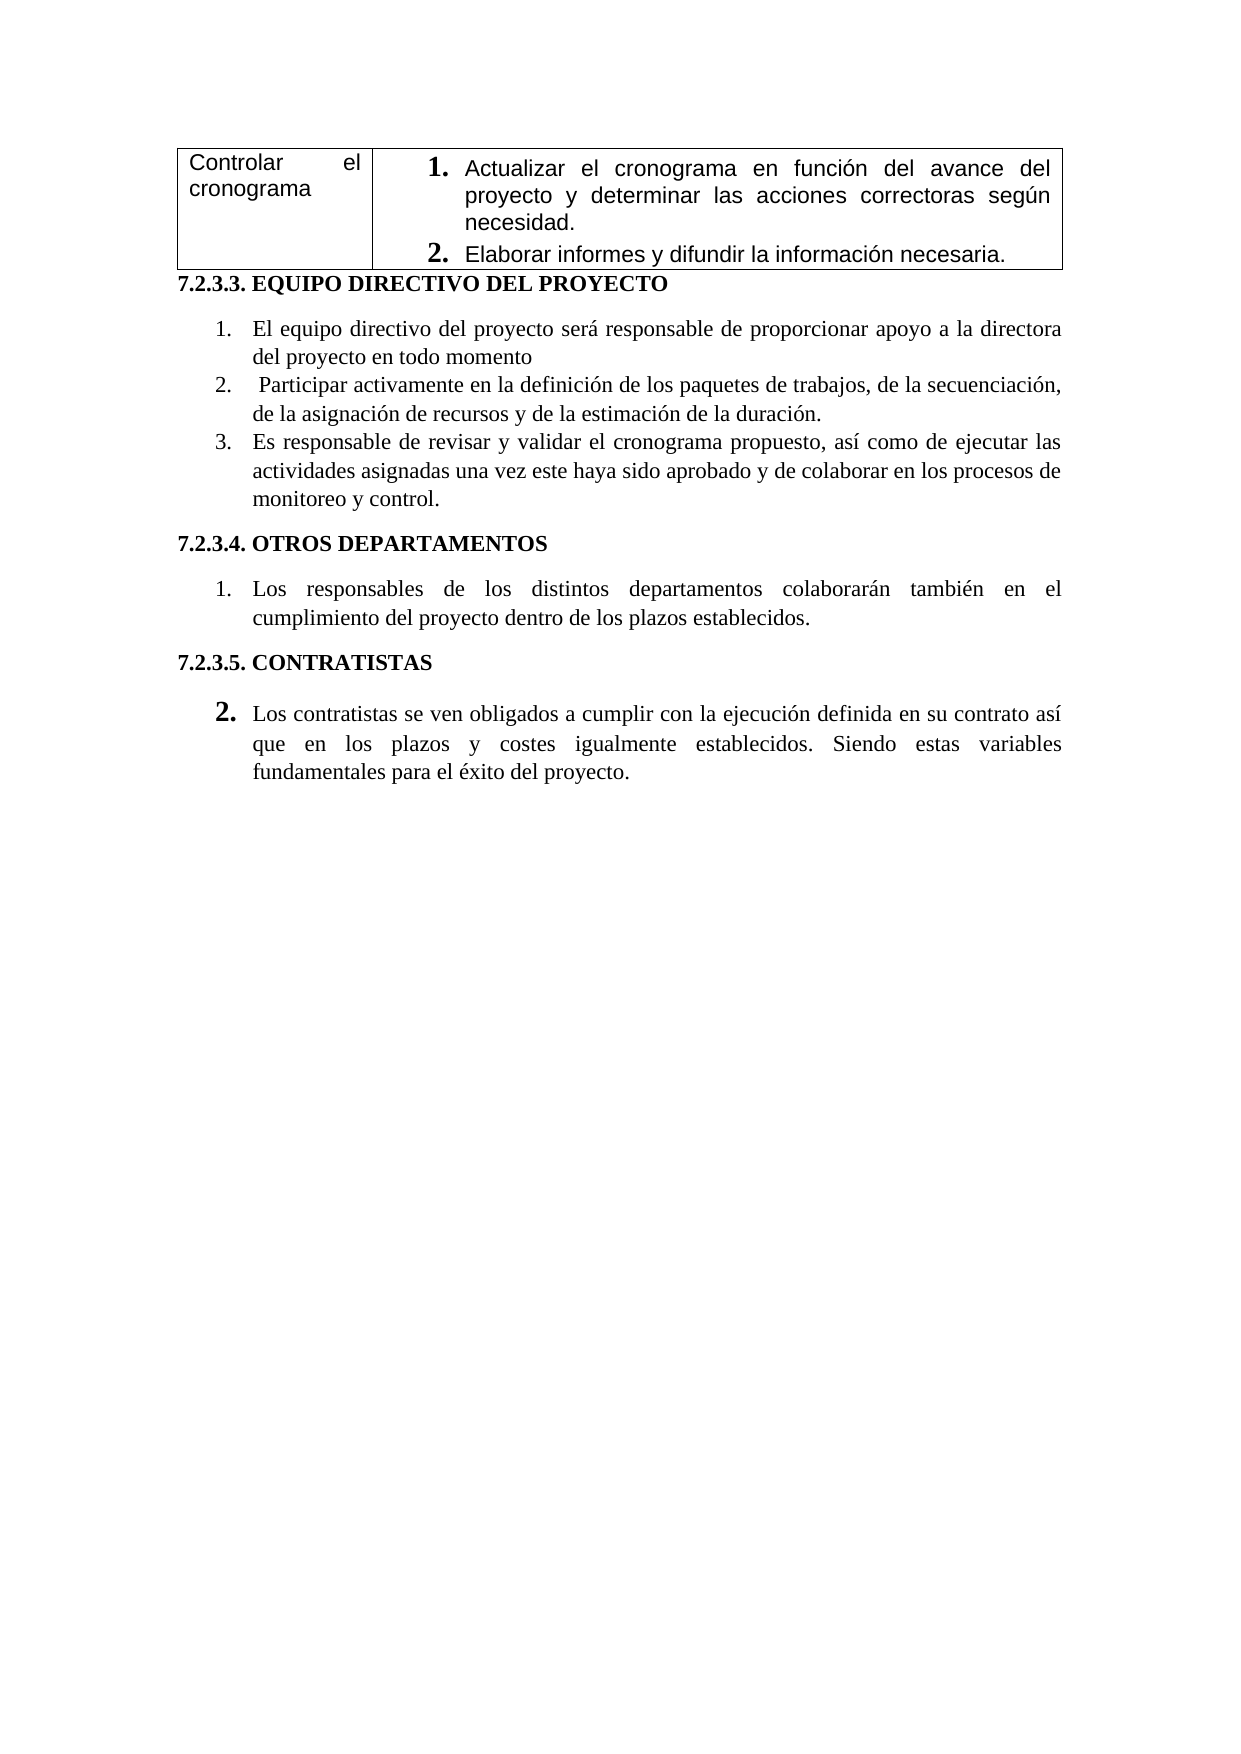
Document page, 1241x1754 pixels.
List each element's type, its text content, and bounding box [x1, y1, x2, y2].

text 7.2.3.4. OTROS DEPARTAMENTOS [177, 530, 1063, 557]
text 7.2.3.3. EQUIPO DIRECTIVO DEL PROYECTO [177, 270, 1063, 296]
list El equipo directivo del proyecto será responsable de proporcionar apoyo a la directora del proyecto en todo momento [215, 315, 1063, 369]
list Es responsable de revisar y validar el cronograma propuesto, así como de ejecutar las actividades asignadas una vez este haya sido aprobado y de colaborar en los procesos de monitoreo y control. [215, 428, 1063, 512]
table_cell Controlar el cronograma [178, 149, 372, 268]
text 7.2.3.5. CONTRATISTAS [177, 649, 1063, 675]
list Los responsables de los distintos departamentos colaborarán también en el cumplimiento del proyecto dentro de los plazos establecidos. [215, 576, 1063, 630]
table_cell Actualizar el cronograma en función del avance del proyecto y determinar las acciones correctoras según necesidad. Elaborar informes y difundir la información necesaria. [373, 149, 1062, 268]
list Participar activamente en la definición de los paquetes de trabajos, de la secuenciación, de la asignación de recursos y de la estimación de la duración. [215, 372, 1063, 426]
list Los contratistas se ven obligados a cumplir con la ejecución definida en su contrato así que en los plazos y costes igualmente establecidos. Siendo estas variables fundamentales para el éxito del proyecto. [215, 694, 1063, 784]
